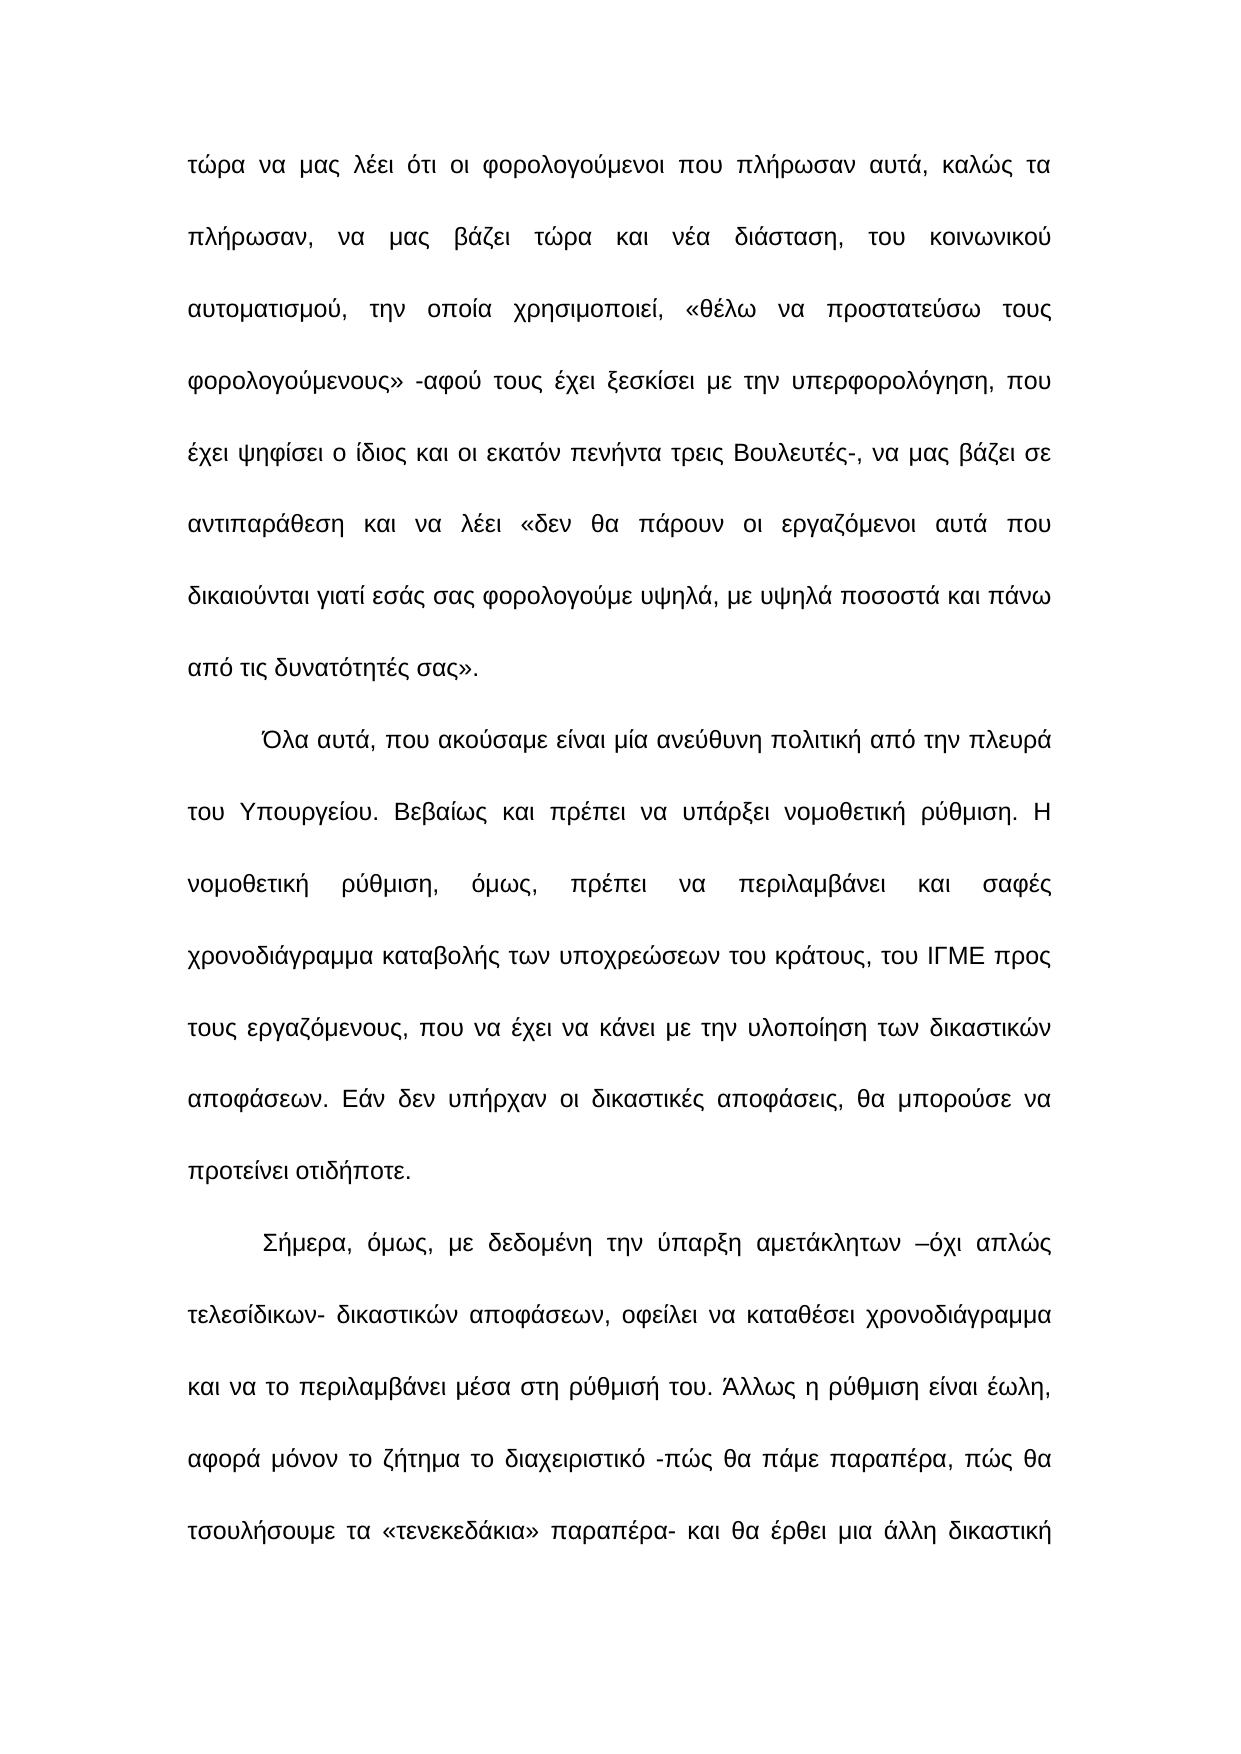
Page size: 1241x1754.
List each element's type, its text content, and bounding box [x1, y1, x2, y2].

text Όλα αυτά, που ακούσαμε είναι μία ανεύθυνη πολιτική από την πλευρά του Υπουργείου. Βεβαίως και πρέπει να υπάρξει νομοθετική ρύθμιση. Η νομοθετική ρύθμιση, όμως, πρέπει να περιλαμβάνει και σαφές χρονοδιάγραμμα καταβολής των υποχρεώσεων του κράτους, του ΙΓΜΕ προς τους εργαζόμενους, που να έχει να κάνει με την υλοποίηση των δικαστικών αποφάσεων. Εάν δεν υπήρχαν οι δικαστικές αποφάσεις, θα μπορούσε να προτείνει οτιδήποτε. [187, 725, 1053, 1185]
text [187, 1228, 1053, 1544]
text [187, 150, 1053, 682]
